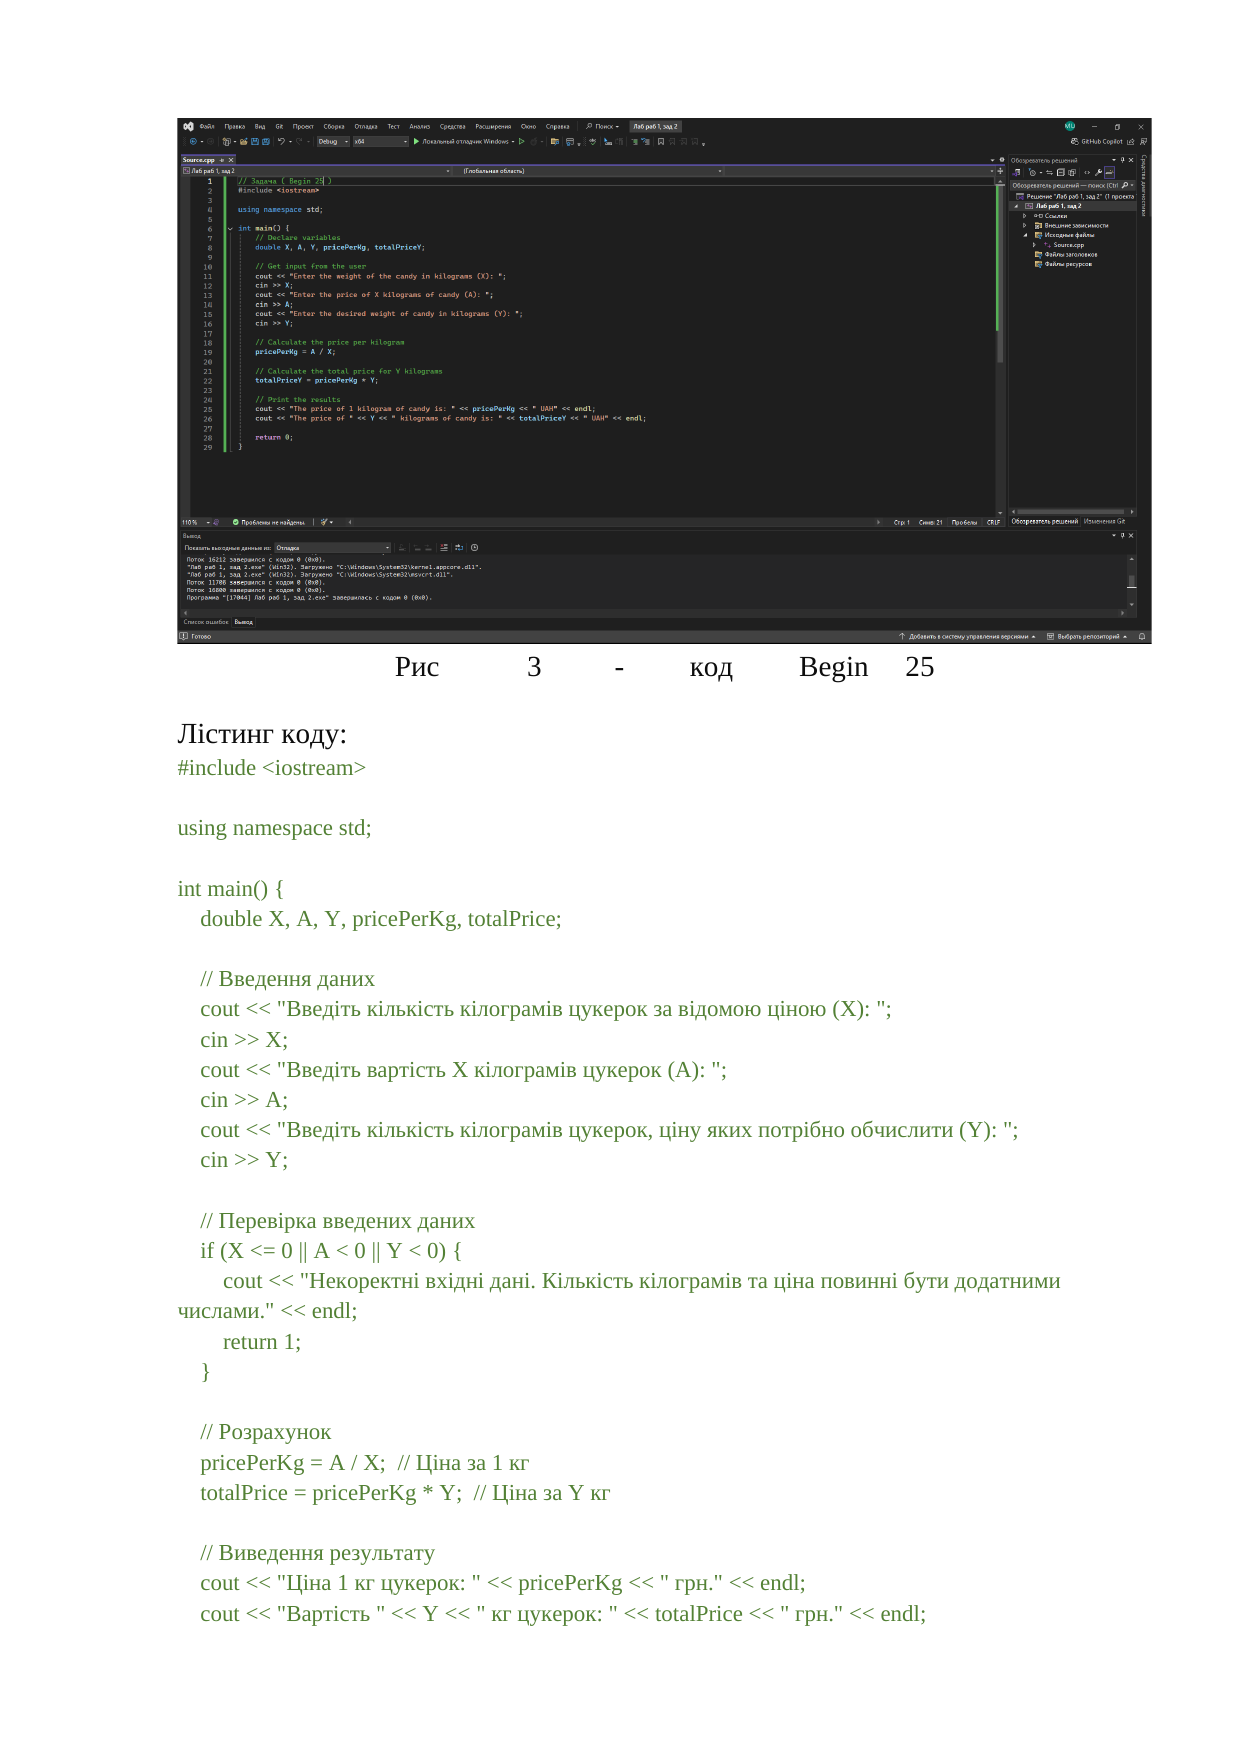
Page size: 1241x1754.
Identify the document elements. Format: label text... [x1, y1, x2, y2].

text using namespace std; [177, 814, 1152, 841]
text pricePerKg = A / X; // Ціна за 1 кг [177, 1448, 1152, 1475]
text cout << "Введіть вартість X кілограмів цукерок (A): "; [177, 1056, 1152, 1082]
picture [177, 118, 1152, 644]
text Екран роботи програми показаний на рис. 1 Екран роботи програми показаний на рис. 2 Завдання 2( Begin 25) Відомо, що X кг цукерок коштують A гривень. Визначити, скільки коштує 1 кг і Y кг цих же цукерок. X -Кількість кілограмів цукерок, за які відома ціна, double A - Вартість X кілограмів цукерок, double Y-Кількість кілограмів цукерок, ціну яких потрібно обчислити, double Алгоритм вирішення: Рис 3 - код Begin 25 [177, 644, 1152, 712]
text double X, A, Y, pricePerKg, totalPrice; [177, 905, 1152, 931]
text int main() { [177, 874, 1152, 901]
text // Розрахунок [177, 1418, 1152, 1445]
text cout << "Введіть кількість кілограмів цукерок, ціну яких потрібно обчислити (Y): "; [177, 1116, 1152, 1143]
text cout << "Вартість " << Y << " кг цукерок: " << totalPrice << " грн." << endl; [177, 1599, 1152, 1626]
text cout << "Введіть кількість кілограмів цукерок за відомою ціною (X): "; [177, 995, 1152, 1022]
text return 1; [177, 1328, 1152, 1354]
text cin >> A; [177, 1086, 1152, 1112]
text // Виведення результату [177, 1539, 1152, 1566]
text // Перевірка введених даних [177, 1207, 1152, 1233]
text cin >> X; [177, 1026, 1152, 1052]
text cout << "Ціна 1 кг цукерок: " << pricePerKg << " грн." << endl; [177, 1569, 1152, 1596]
text } [177, 1358, 1152, 1384]
text // Введення даних [177, 965, 1152, 992]
text if (X <= 0 || A < 0 || Y < 0) { [177, 1237, 1152, 1263]
text totalPrice = pricePerKg * Y; // Ціна за Y кг [177, 1479, 1152, 1505]
text cin >> Y; [177, 1146, 1152, 1173]
text Лістинг коду: #include <iostream> [177, 716, 1152, 780]
text cout << "Некоректні вхідні дані. Кількість кілограмів та ціна повинні бути додатними числами." << endl; [177, 1267, 1152, 1324]
